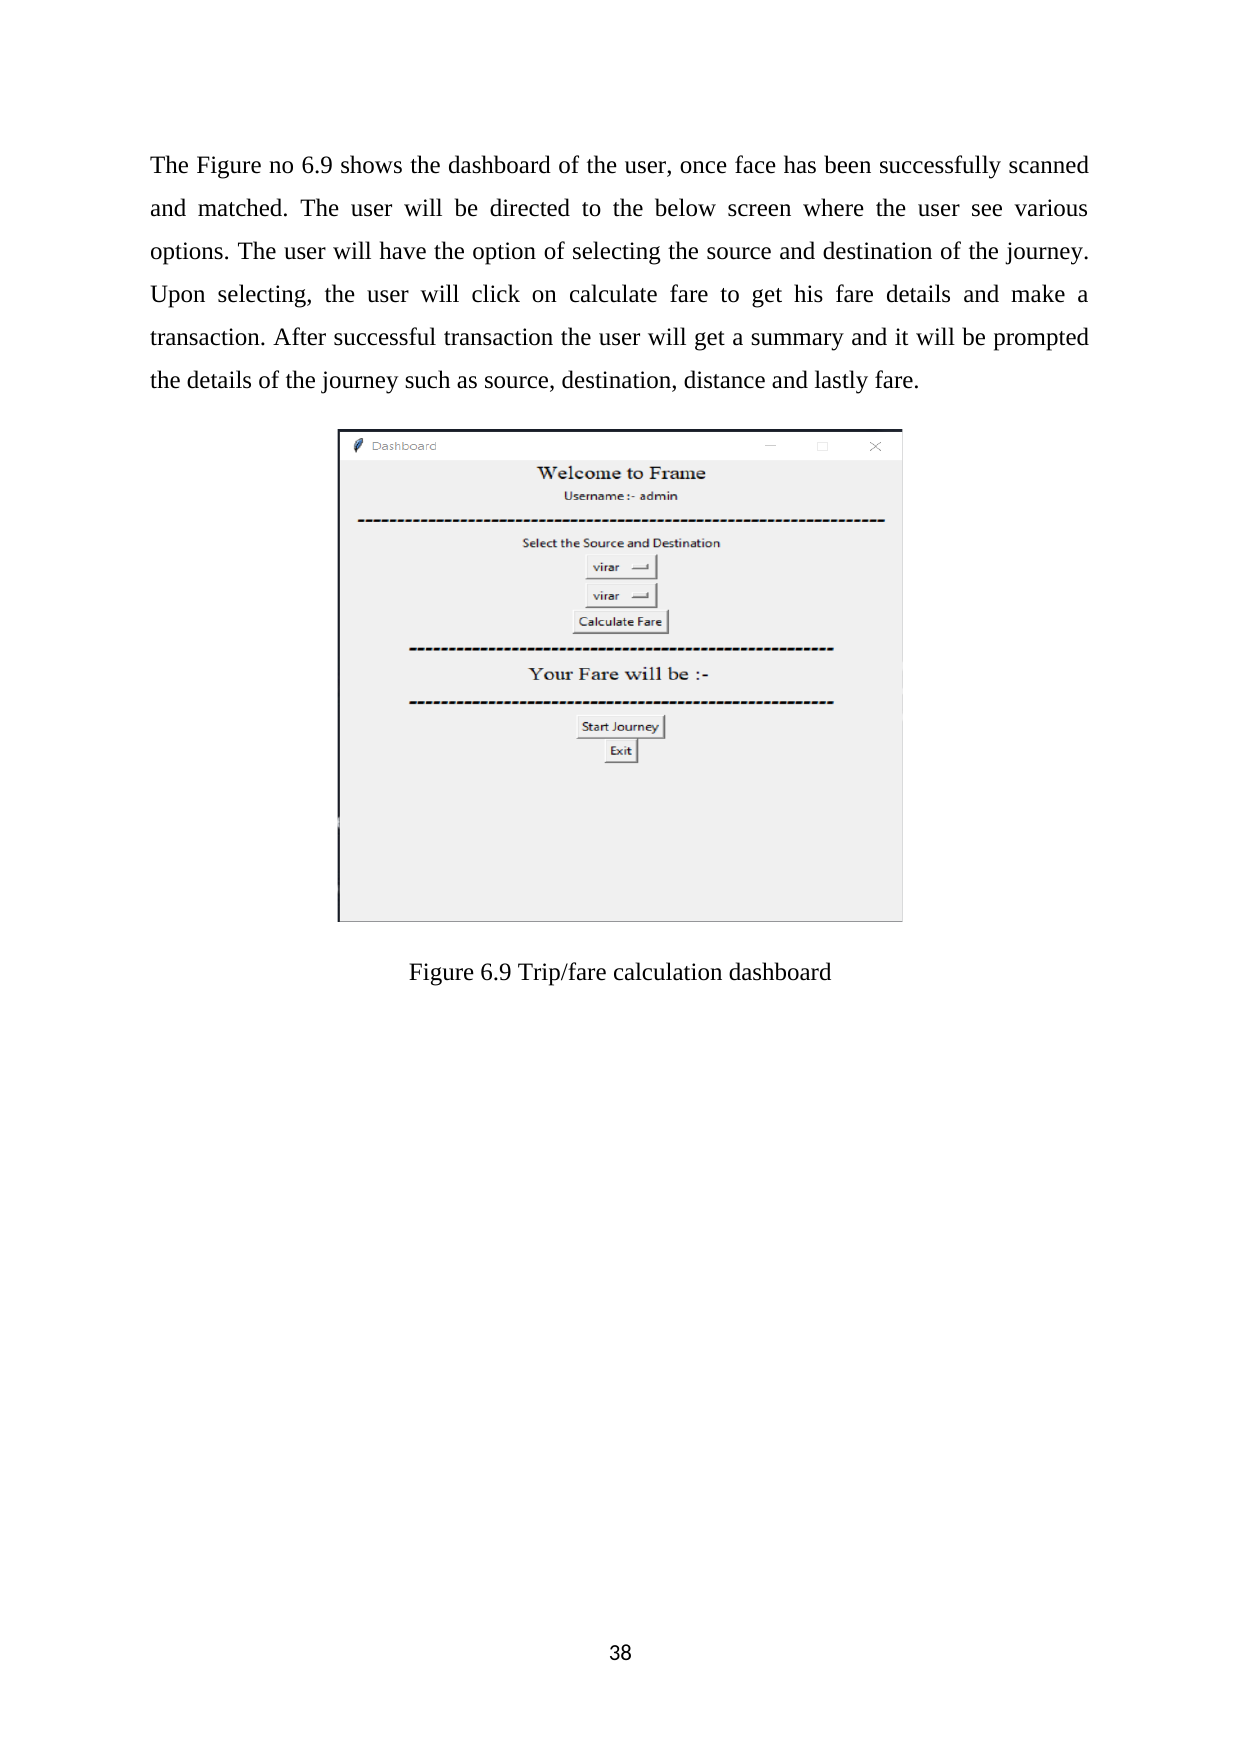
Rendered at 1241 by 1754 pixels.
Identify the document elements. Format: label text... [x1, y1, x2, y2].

picture [337, 429, 903, 922]
text The Figure no 6.9 shows the dashboard of the user, once face has been successfully scanned and matched. The user will be directed to the below screen where the user see various options. The user will have the option of selecting the source and destination of the journey. Upon selecting, the user will click on calculate fare to get his fare details and make a transaction. After successful transaction the user will get a summary and it will be prompted the details of the journey such as source, destination, distance and lastly fare. [150, 150, 1090, 394]
text Figure 6.9 Trip/fare calculation dashboard [150, 957, 1090, 985]
